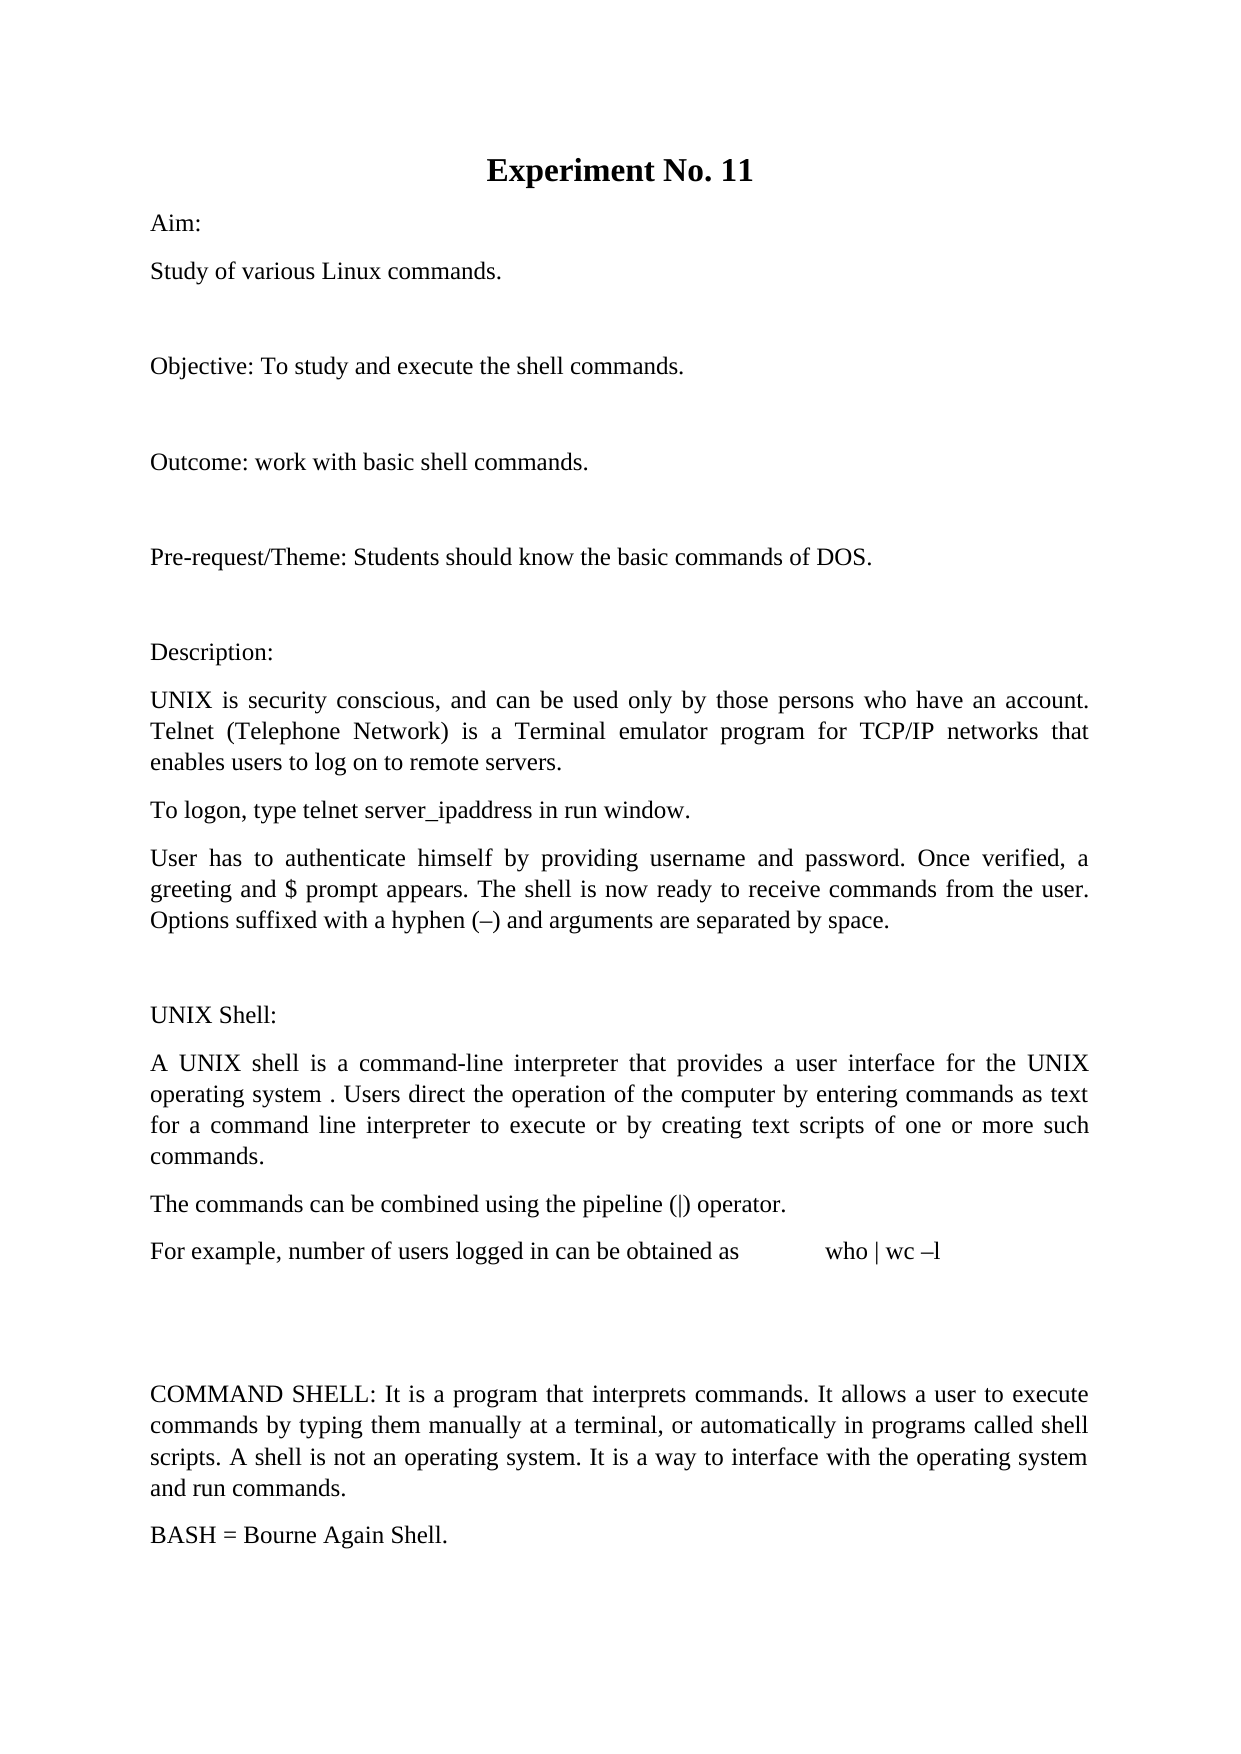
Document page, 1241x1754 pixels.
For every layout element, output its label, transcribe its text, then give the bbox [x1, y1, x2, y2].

text Study of various Linux commands. [150, 256, 1090, 284]
text Pre-request/Theme: Students should know the basic commands of DOS. [150, 542, 1090, 571]
text The commands can be combined using the pipeline (|) operator. [150, 1189, 1090, 1217]
text Experiment No. 11 [150, 150, 1090, 188]
text For example, number of users logged in can be obtained as  who | wc –l [150, 1236, 1090, 1265]
text User has to authenticate himself by providing username and password. Once verified, a greeting and $ prompt appears. The shell is now ready to receive commands from the user. Options suffixed with a hyphen (–) and arguments are separated by space. [150, 843, 1090, 933]
text To logon, type telnet server_ipaddress in run window. [150, 795, 1090, 824]
text Aim: [150, 208, 1090, 237]
text Objective: To study and execute the shell commands. [150, 351, 1090, 380]
text Description: [150, 637, 1090, 666]
text COMMAND SHELL: It is a program that interprets commands. It allows a user to execute commands by typing them manually at a terminal, or automatically in programs called shell scripts. A shell is not an operating system. It is a way to interface with the operating system and run commands. [150, 1379, 1090, 1501]
text A UNIX shell is a command-line interpreter that provides a user interface for the UNIX operating system . Users direct the operation of the computer by entering commands as text for a command line interpreter to execute or by creating text scripts of one or more such commands. [150, 1048, 1090, 1170]
text UNIX is security conscious, and can be used only by those persons who have an account. Telnet (Telephone Network) is a Terminal emulator program for TCP/IP networks that enables users to log on to remote servers. [150, 685, 1090, 776]
text UNIX Shell: [150, 1000, 1090, 1029]
text Outcome: work with basic shell commands. [150, 447, 1090, 475]
text BASH = Bourne Again Shell. [150, 1520, 1090, 1549]
